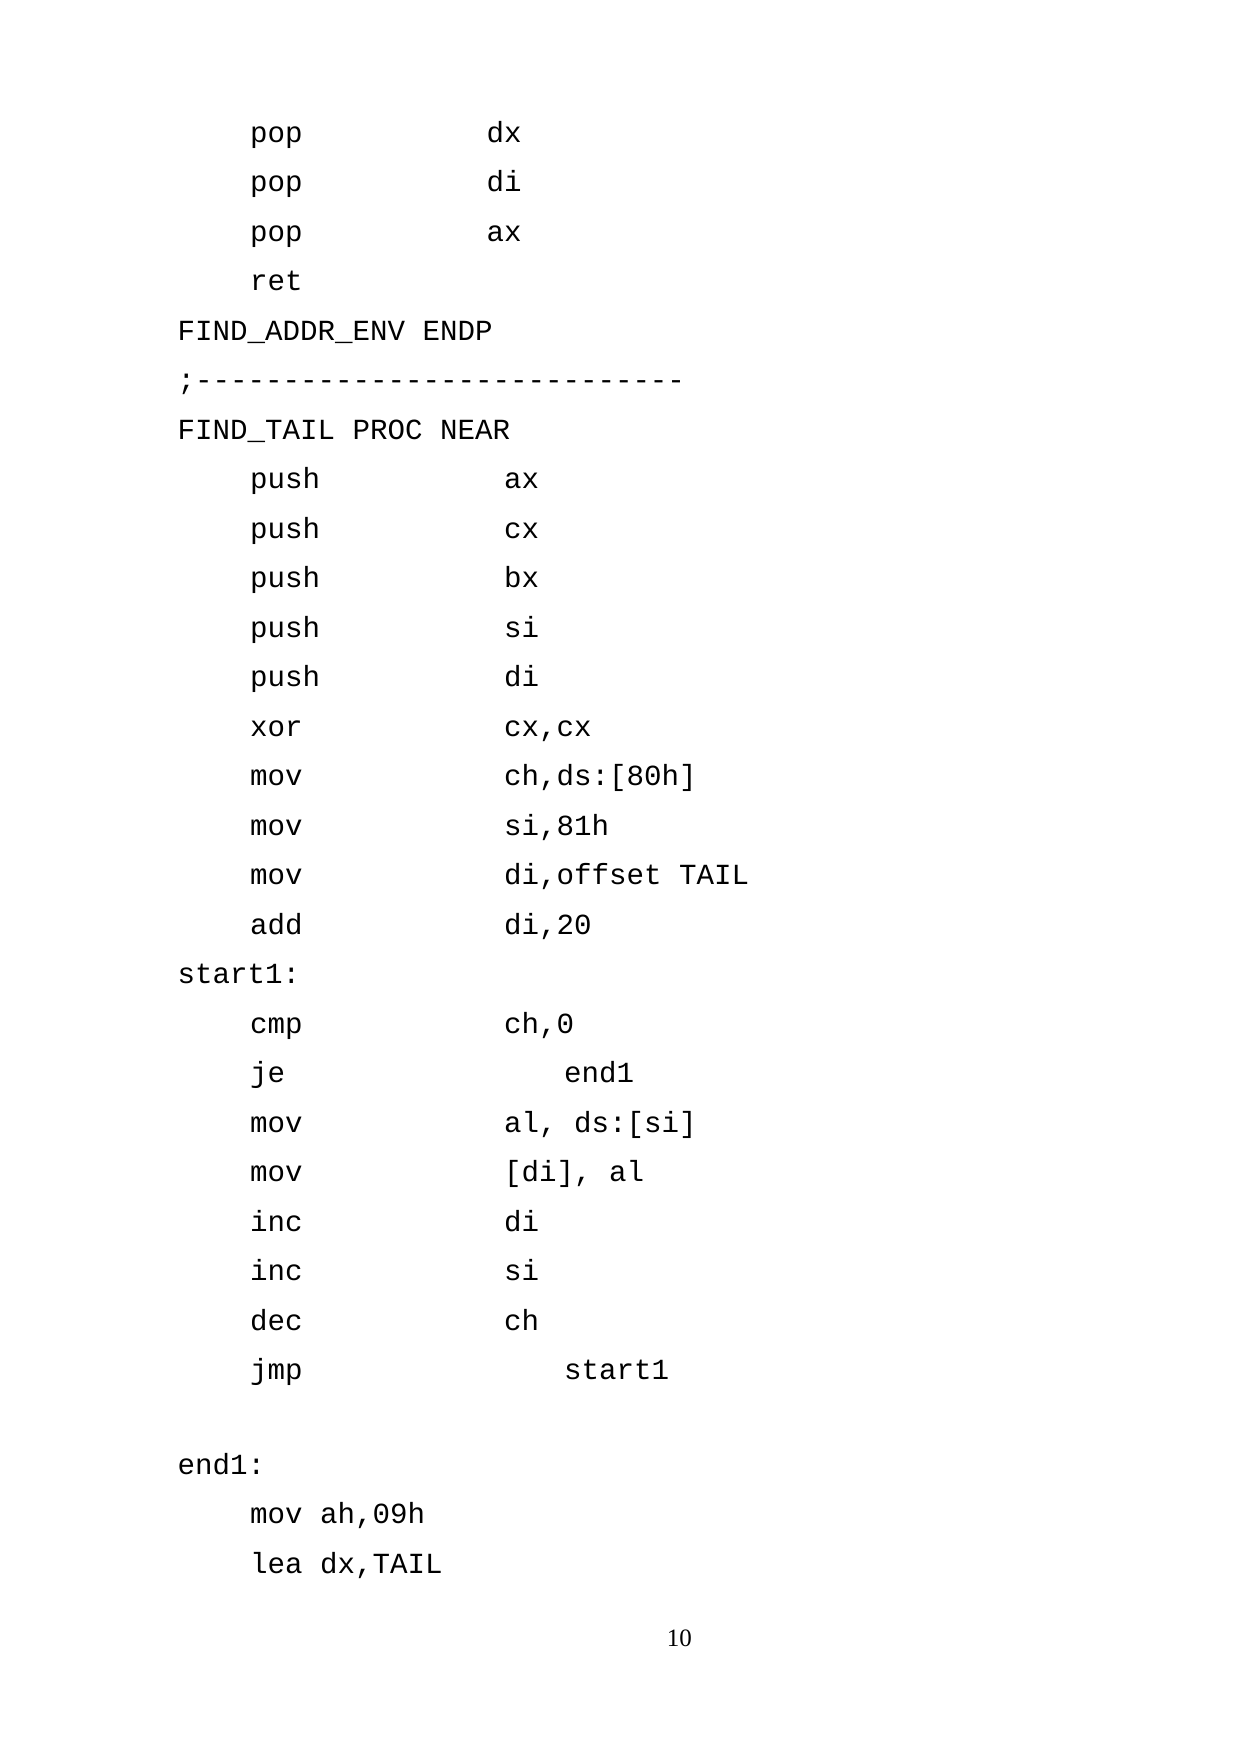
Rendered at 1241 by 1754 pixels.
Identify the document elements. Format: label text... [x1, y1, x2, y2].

text FIND_TAIL PROC NEAR [177, 415, 1181, 448]
text push di [177, 662, 1181, 695]
text mov ah,09h [177, 1499, 1181, 1532]
text pop ax [177, 217, 1181, 250]
text add di,20 [177, 910, 1181, 943]
text pop di [177, 168, 1181, 201]
text ;---------------------------- [177, 366, 1181, 398]
text push bx [177, 563, 1181, 596]
text cmp ch,0 [177, 1009, 1181, 1042]
text mov di,offset TAIL [177, 860, 1181, 893]
text mov al, ds:[si] [177, 1108, 1181, 1141]
text ret [177, 267, 1181, 299]
text end1: [177, 1450, 1181, 1483]
text push ax [177, 464, 1181, 497]
text xor cx,cx [177, 712, 1181, 745]
text inc di [177, 1207, 1181, 1240]
text mov ch,ds:[80h] [177, 761, 1181, 794]
text FIND_ADDR_ENV ENDP [177, 316, 1181, 349]
text pop dx [177, 118, 1181, 151]
text inc si [177, 1256, 1181, 1289]
text je end1 [177, 1058, 1181, 1091]
text mov si,81h [177, 811, 1181, 844]
text dec ch [177, 1306, 1181, 1339]
text mov [di], al [177, 1157, 1181, 1190]
text push si [177, 613, 1181, 646]
text start1: [177, 959, 1181, 992]
text lea dx,TAIL [177, 1549, 1181, 1582]
text jmp start1 [177, 1355, 1181, 1388]
text push cx [177, 514, 1181, 547]
